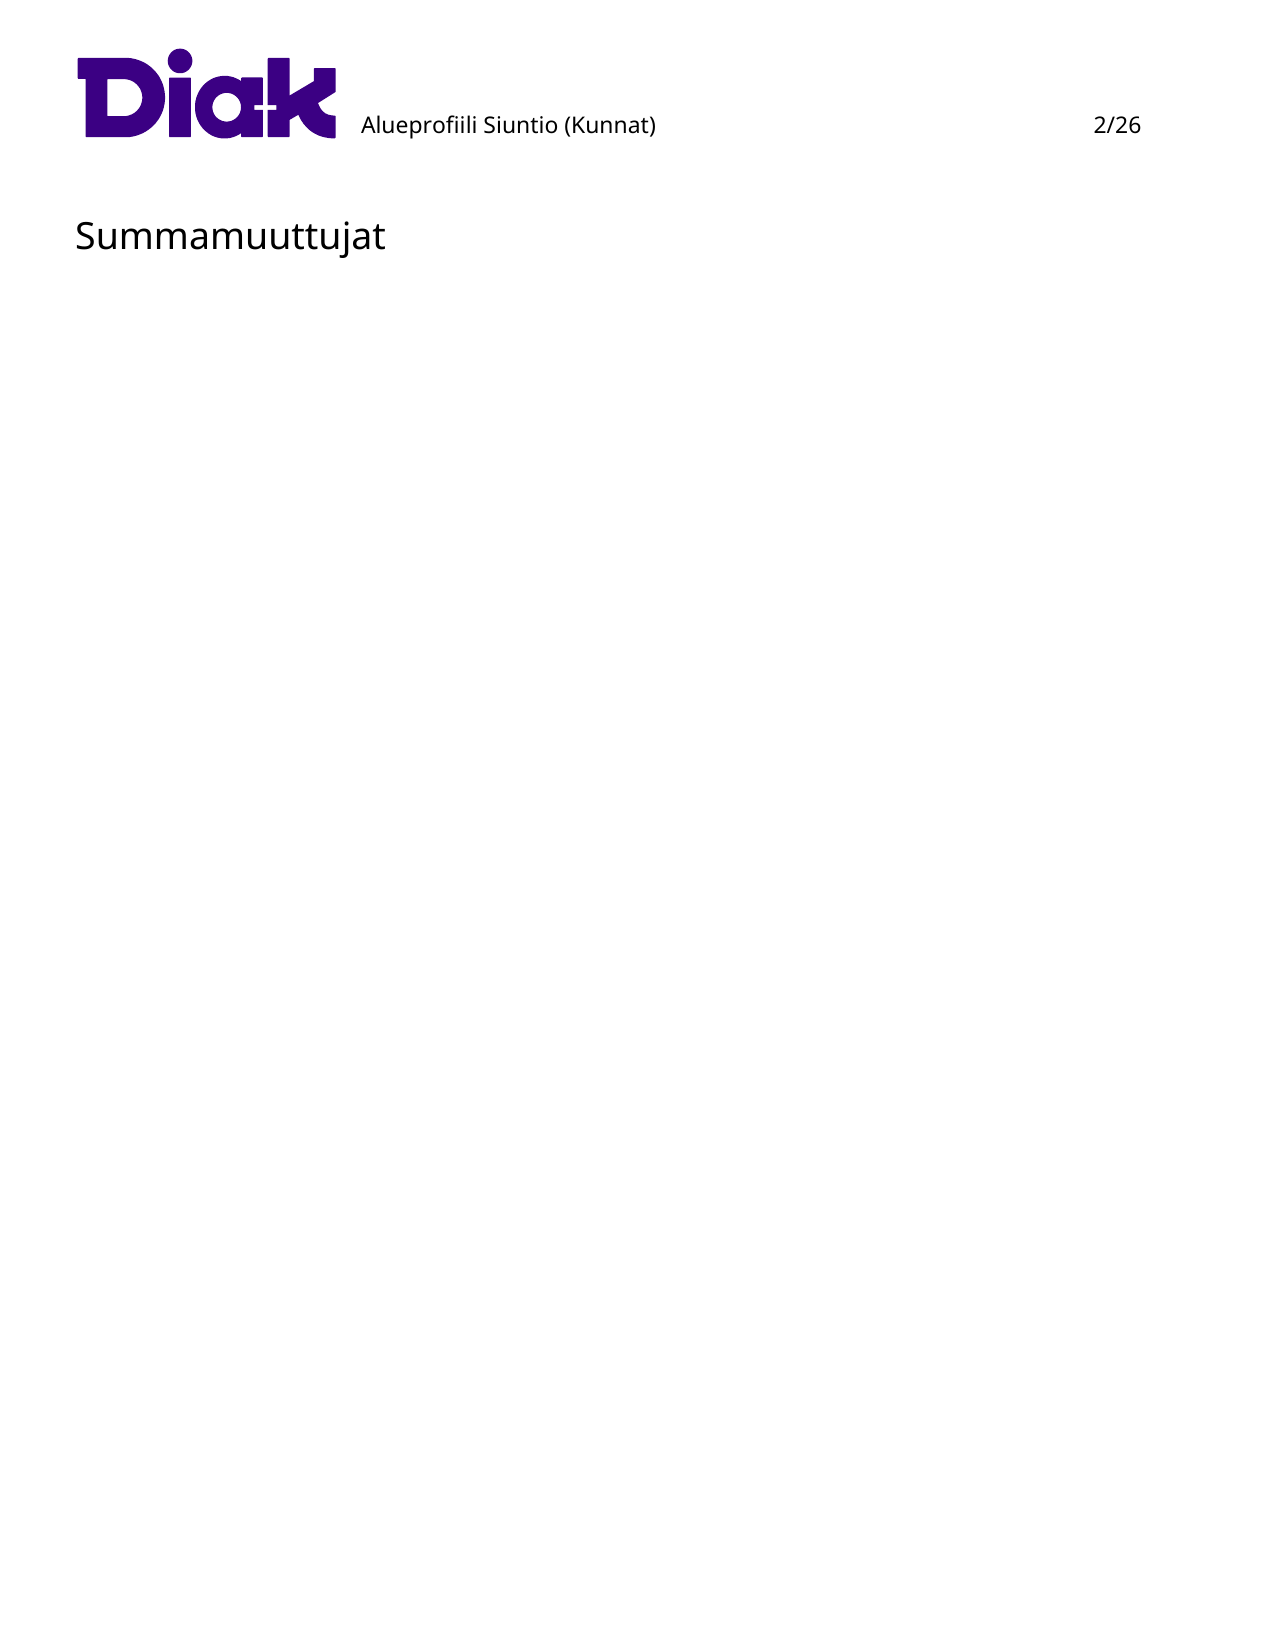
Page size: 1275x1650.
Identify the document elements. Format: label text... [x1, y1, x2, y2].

subtitle Summamuuttujat [75, 209, 1200, 261]
